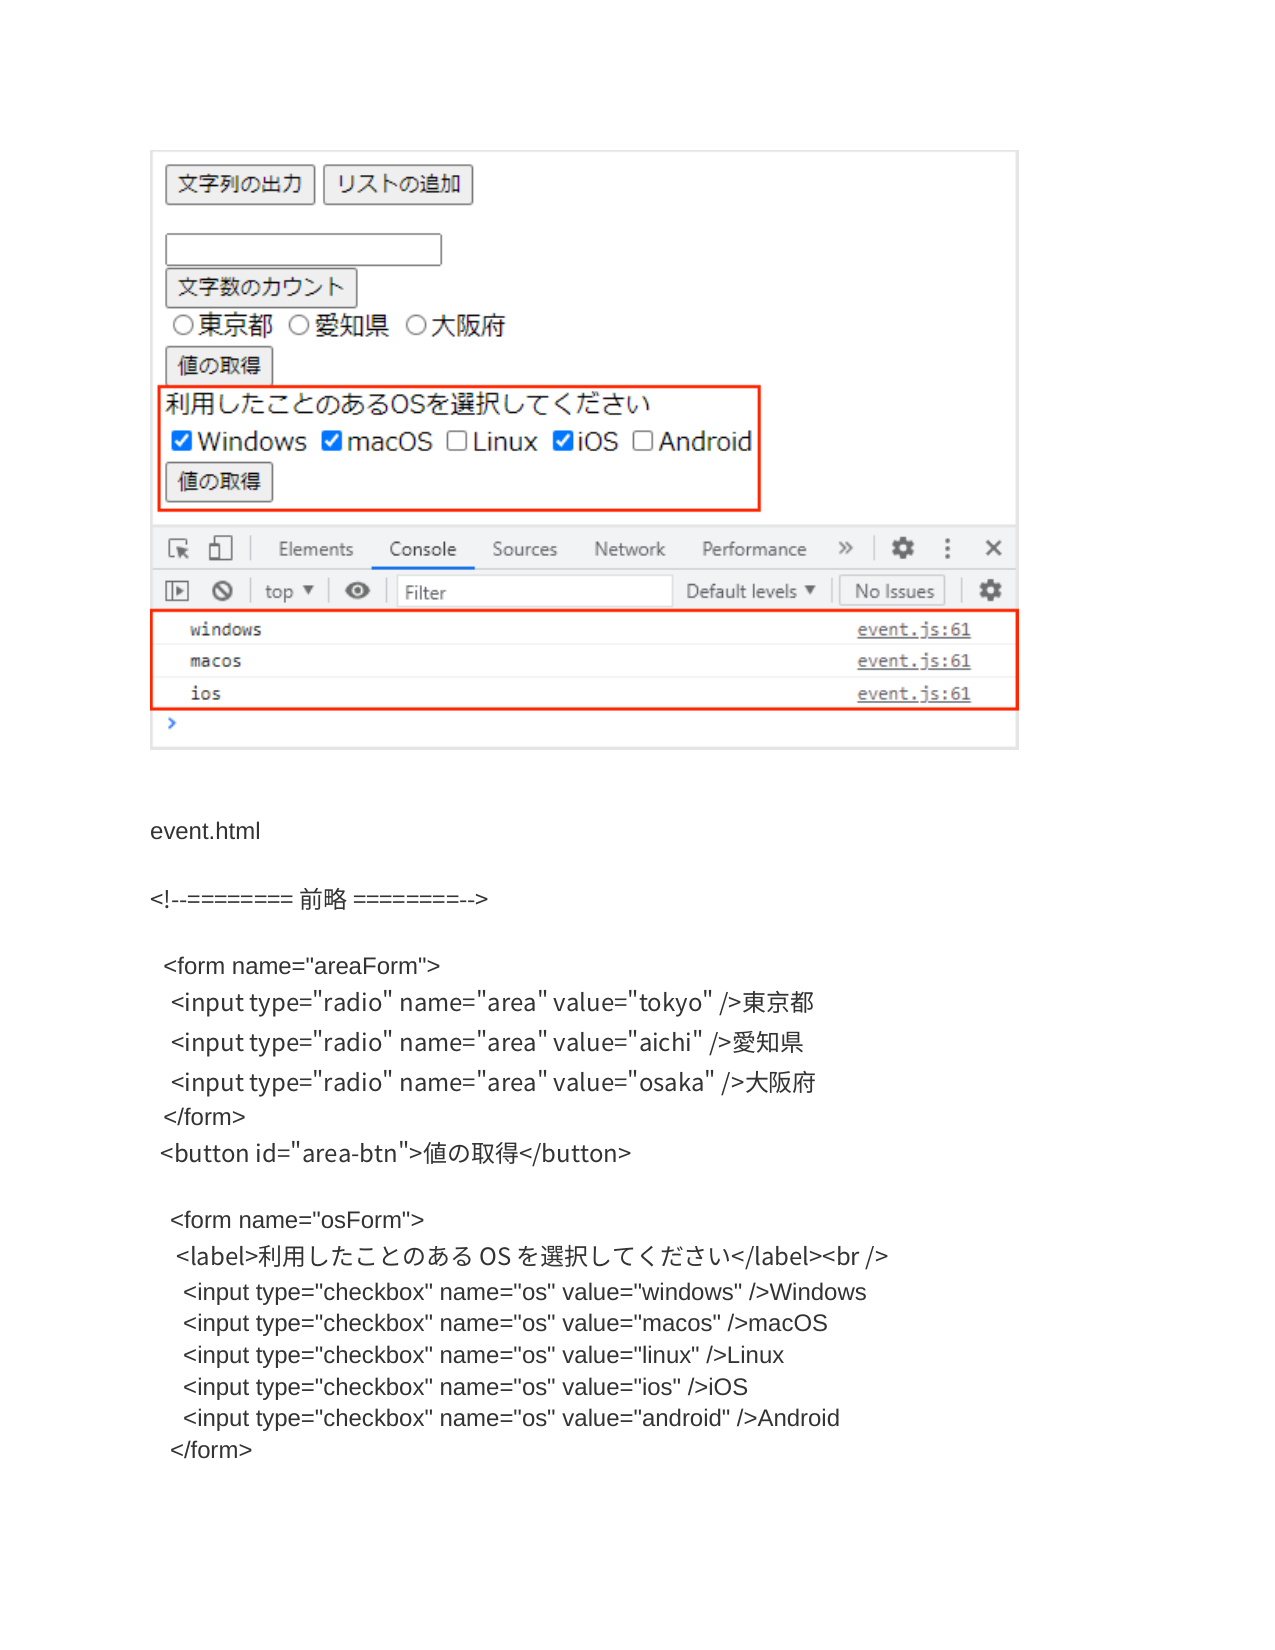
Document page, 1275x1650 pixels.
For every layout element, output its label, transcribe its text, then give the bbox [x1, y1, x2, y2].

text <input type="checkbox" name="os" value="ios" />iOS [150, 1373, 1125, 1400]
text <label>利用したことのあるOSを選択してください</label><br /> [150, 1238, 1125, 1272]
text <form name="areaForm"> [150, 952, 1125, 979]
text <input type="radio" name="area" value="osaka" />大阪府 [150, 1063, 1125, 1098]
text <input type="checkbox" name="os" value="linux" />Linux [150, 1341, 1125, 1368]
text <input type="checkbox" name="os" value="windows" />Windows [150, 1278, 1125, 1305]
text </form> [150, 1103, 1125, 1131]
text <input type="radio" name="area" value="tokyo" />東京都 [150, 984, 1125, 1018]
text <input type="radio" name="area" value="aichi" />愛知県 [150, 1023, 1125, 1058]
text <form name="osForm"> [150, 1206, 1125, 1234]
text <button id="area-btn">値の取得</button> [150, 1135, 1125, 1169]
picture [150, 150, 1019, 750]
text <input type="checkbox" name="os" value="android" />Android [150, 1404, 1125, 1432]
text event.html [150, 817, 1125, 845]
text <!--======== 前略 ========--> [150, 881, 1125, 915]
text <input type="checkbox" name="os" value="macos" />macOS [150, 1309, 1125, 1337]
text </form> [150, 1436, 1125, 1463]
